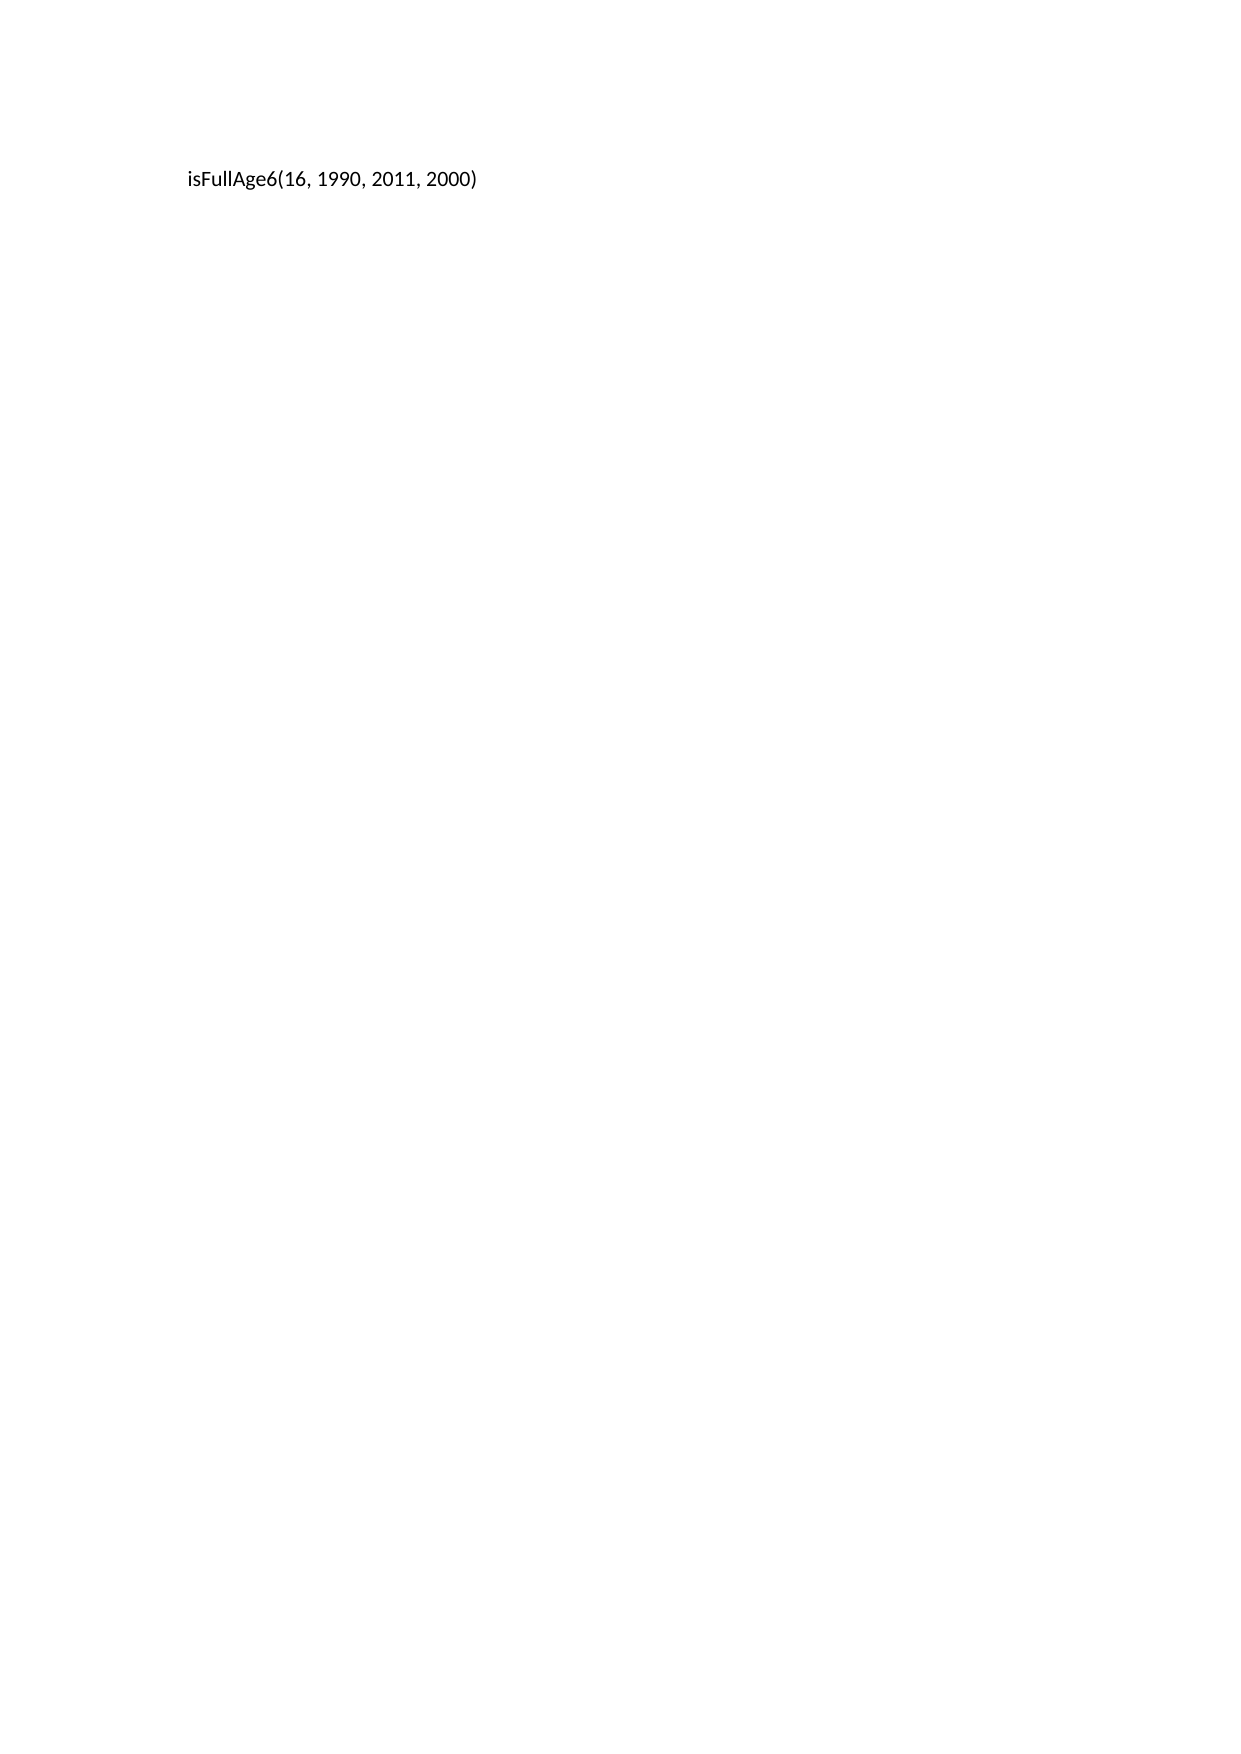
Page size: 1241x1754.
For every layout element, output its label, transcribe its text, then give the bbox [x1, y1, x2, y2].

text isFullAge6(16, 1990, 2011, 2000) [187, 162, 1053, 194]
